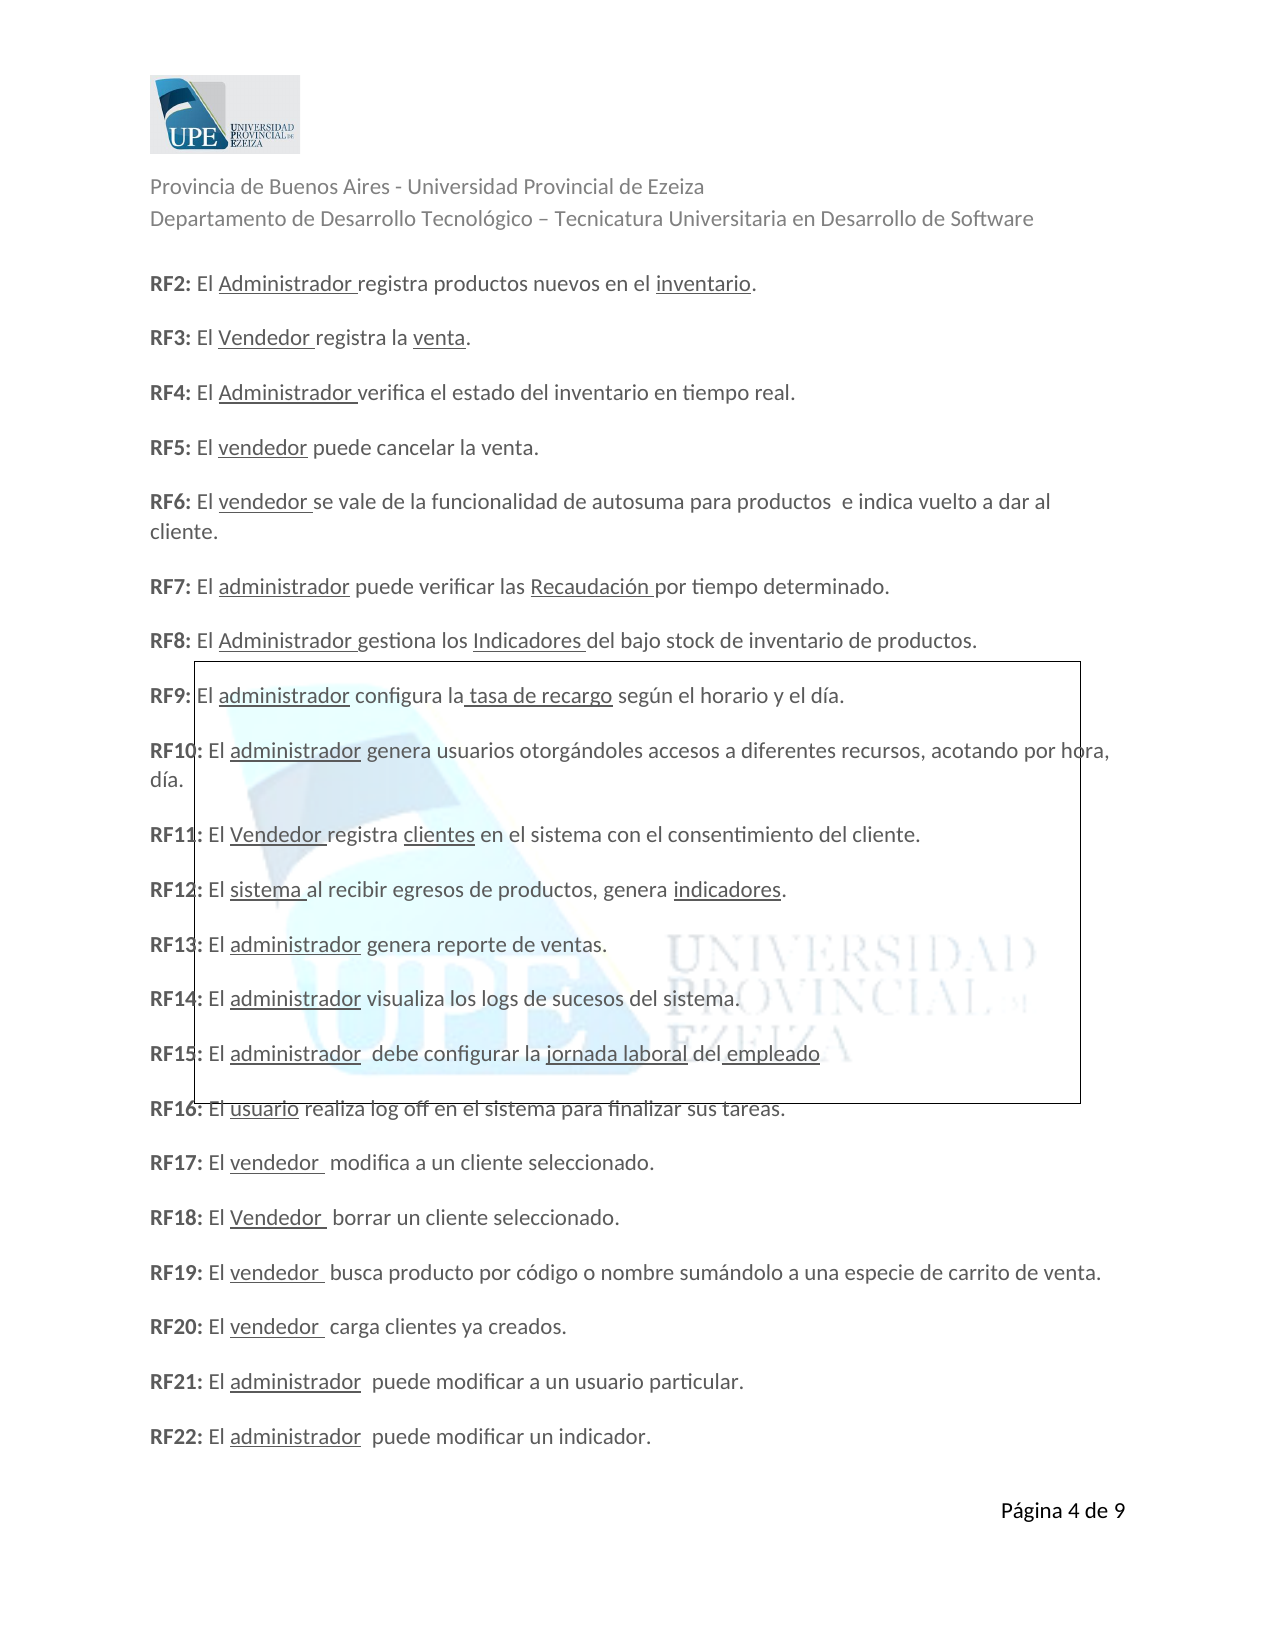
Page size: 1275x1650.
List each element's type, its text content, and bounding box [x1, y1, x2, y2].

text RF15: El administrador debe configurar la jornada laboral del empleado [150, 1039, 1125, 1067]
text RF5: El vendedor puede cancelar la venta. [150, 433, 1125, 461]
text RF9: El administrador configura la tasa de recargo según el horario y el día. [150, 681, 1125, 709]
text RF21: El administrador puede modificar a un usuario particular. [150, 1367, 1125, 1395]
text RF16: El usuario realiza log off en el sistema para finalizar sus tareas. [150, 1094, 1125, 1122]
text RF17: El vendedor modifica a un cliente seleccionado. [150, 1148, 1125, 1176]
text RF6: El vendedor se vale de la funcionalidad de autosuma para productos e indica vuelto a dar al cliente. [150, 487, 1125, 545]
picture [150, 75, 300, 154]
text RF20: El vendedor carga clientes ya creados. [150, 1312, 1125, 1341]
text RF7: El administrador puede verificar las Recaudación por tiempo determinado. [150, 572, 1125, 600]
text RF18: El Vendedor borrar un cliente seleccionado. [150, 1203, 1125, 1231]
text RF2: El Administrador registra productos nuevos en el inventario. [150, 269, 1125, 297]
text RF19: El vendedor busca producto por código o nombre sumándolo a una especie de carrito de venta. [150, 1258, 1125, 1286]
text RF4: El Administrador verifica el estado del inventario en tiempo real. [150, 378, 1125, 406]
text RF11: El Vendedor registra clientes en el sistema con el consentimiento del cliente. [150, 820, 1125, 848]
text RF13: El administrador genera reporte de ventas. [150, 930, 1125, 958]
text RF3: El Vendedor registra la venta. [150, 323, 1125, 351]
text RF22: El administrador puede modificar un indicador. [150, 1422, 1125, 1450]
text RF12: El sistema al recibir egresos de productos, genera indicadores. [150, 875, 1125, 903]
text RF10: El administrador genera usuarios otorgándoles accesos a diferentes recursos, acotando por hora, día. [150, 736, 1125, 794]
text RF8: El Administrador gestiona los Indicadores del bajo stock de inventario de productos. [150, 627, 1125, 654]
text RF14: El administrador visualiza los logs de sucesos del sistema. [150, 984, 1125, 1012]
